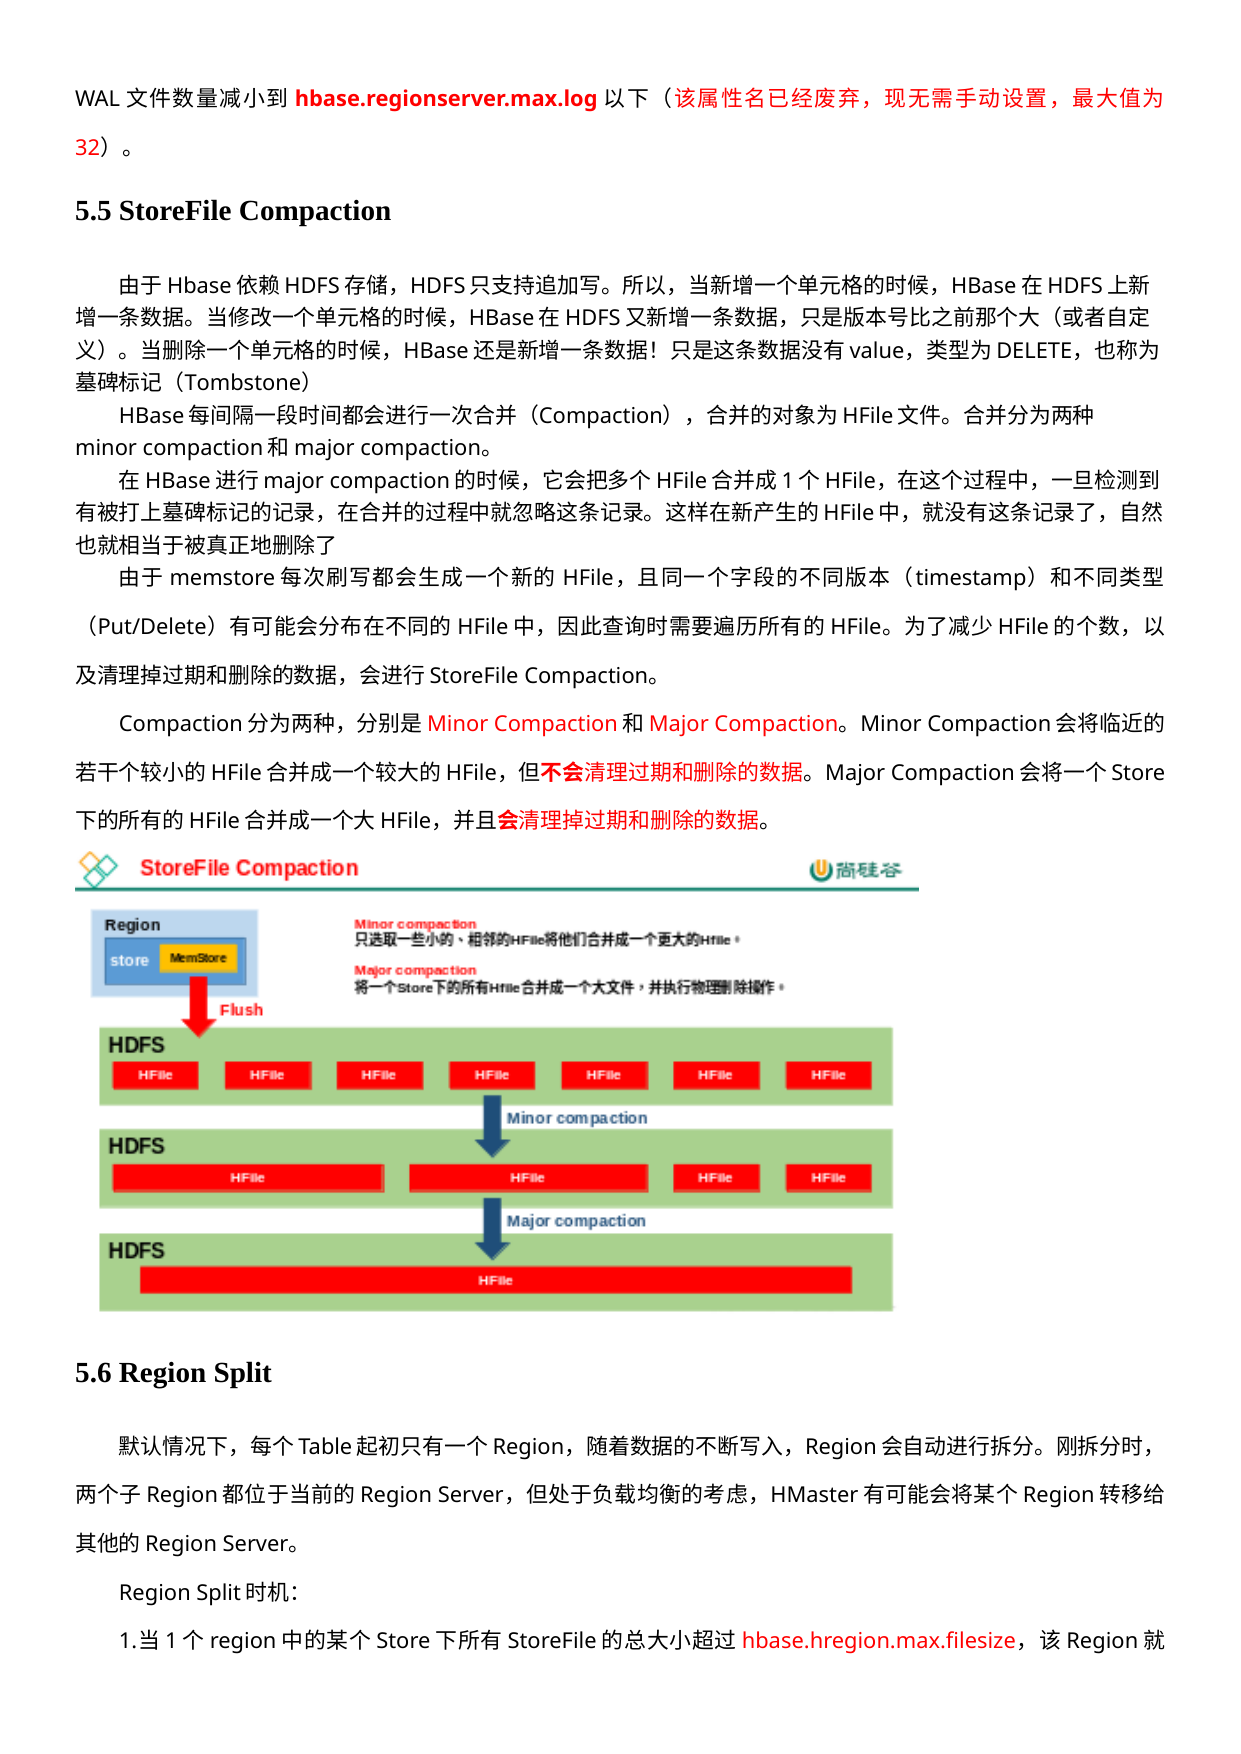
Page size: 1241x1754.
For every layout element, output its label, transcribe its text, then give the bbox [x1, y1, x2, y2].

text 由于memstore每次刷写都会生成一个新的HFile，且同一个字段的不同版本（timestamp）和不同类型（Put/Delete）有可能会分布在不同的HFile中，因此查询时需要遍历所有的HFile。为了减少HFile的个数，以及清理掉过期和删除的数据，会进行StoreFile Compaction。 [75, 560, 1165, 690]
text Compaction分为两种，分别是Minor Compaction和Major Compaction。Minor Compaction会将临近的若干个较小的HFile合并成一个较大的HFile，但不会清理过期和删除的数据。Major Compaction会将一个Store下的所有的HFile合并成一个大HFile，并且会清理掉过期和删除的数据。 [75, 706, 1165, 836]
text 在HBase进行major compaction的时候，它会把多个HFile合并成1个HFile，在这个过程中，一旦检测到有被打上墓碑标记的记录，在合并的过程中就忽略这条记录。这样在新产生的HFile中，就没有这条记录了，自然也就相当于被真正地删除了 [75, 462, 1165, 560]
text minor compaction和major compaction。 [75, 430, 1165, 462]
text Region Split时机： [75, 1574, 1165, 1607]
subtitle 5.5 StoreFile Compaction [75, 178, 1165, 243]
text 由于Hbase依赖HDFS存储，HDFS只支持追加写。所以，当新增一个单元格的时候，HBase在HDFS上新增一条数据。当修改一个单元格的时候，HBase在HDFS又新增一条数据，只是版本号比之前那个大（或者自定义）。当删除一个单元格的时候，HBase还是新增一条数据！只是这条数据没有value，类型为DELETE，也称为墓碑标记（Tombstone） [75, 267, 1165, 397]
subtitle 5.6 Region Split [75, 1339, 1165, 1404]
text 默认情况下，每个Table起初只有一个Region，随着数据的不断写入，Region会自动进行拆分。刚拆分时，两个子Region都位于当前的Region Server，但处于负载均衡的考虑，HMaster有可能会将某个Region转移给其他的Region Server。 [75, 1428, 1165, 1558]
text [75, 1623, 1165, 1655]
text HBase每间隔一段时间都会进行一次合并（Compaction），合并的对象为HFile文件。合并分为两种 [75, 397, 1165, 430]
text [75, 81, 1165, 162]
